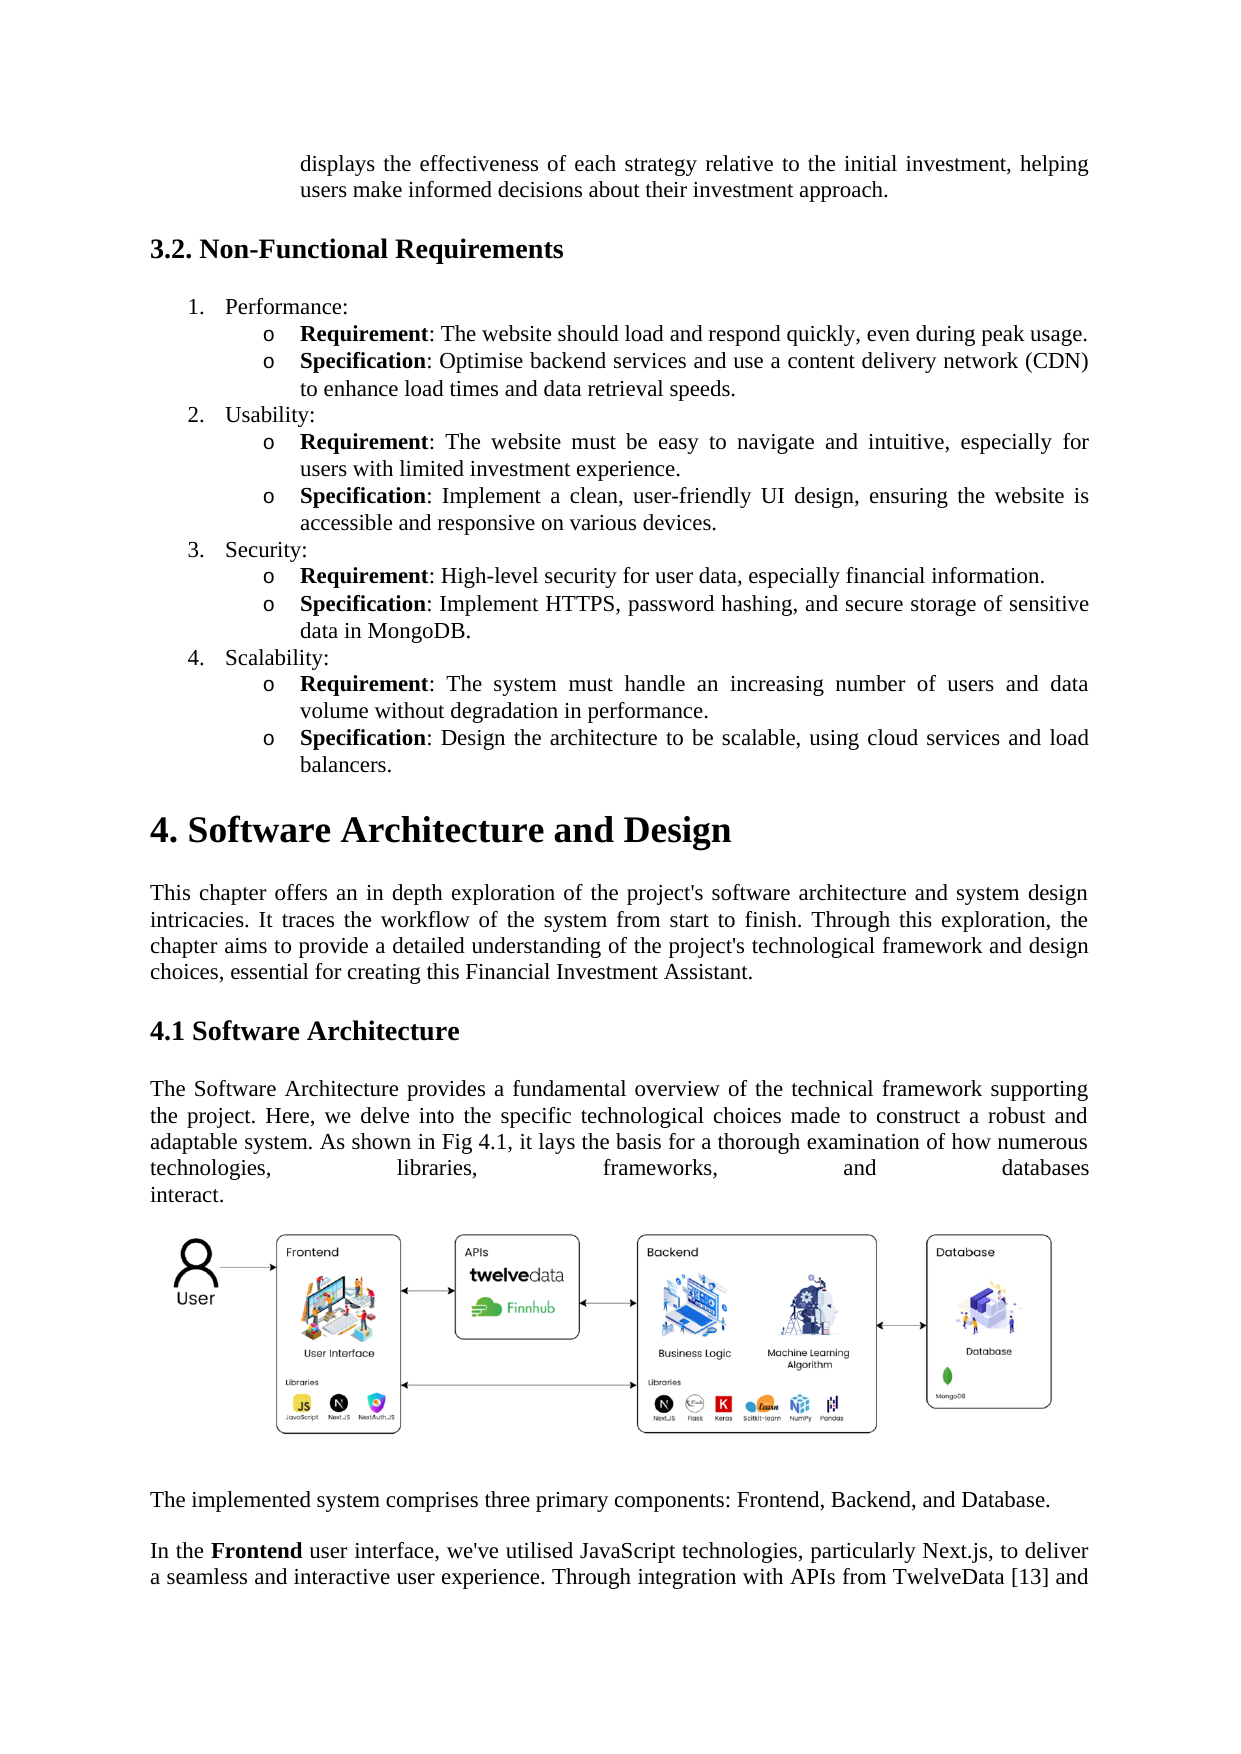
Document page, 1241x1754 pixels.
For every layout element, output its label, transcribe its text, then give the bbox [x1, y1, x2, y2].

subtitle 3.2. Non-Functional Requirements [150, 232, 1090, 264]
text The Software Architecture provides a fundamental overview of the technical framework supporting the project. Here, we delve into the specific technological choices made to construct a robust and adaptable system. As shown in Fig 4.1, it lays the basis for a thorough examination of how numerous technologies, libraries, frameworks, and databases interact. [150, 1075, 1090, 1207]
list Performance: [187, 293, 1090, 320]
list Requirement: The website must be easy to navigate and intuitive, especially for users with limited investment experience. [262, 428, 1090, 482]
picture [150, 1207, 1091, 1486]
list Specification: Implement HTTPS, password hashing, and secure storage of sensitive data in MongoDB. [262, 589, 1090, 643]
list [262, 150, 1090, 203]
list Security: [187, 536, 1090, 562]
list Requirement: High-level security for user data, especially financial information. [262, 562, 1090, 589]
list Scalability: [187, 643, 1090, 670]
list Specification: Design the architecture to be scalable, using cloud services and load balancers. [262, 724, 1090, 778]
list Usability: [187, 401, 1090, 428]
list Requirement: The website should load and respond quickly, even during peak usage. [262, 320, 1090, 347]
subtitle 4. Software Architecture and Design [150, 807, 1090, 850]
text The implemented system comprises three primary components: Frontend, Backend, and Database. [150, 1486, 1090, 1512]
list Requirement: The system must handle an increasing number of users and data volume without degradation in performance. [262, 670, 1090, 724]
list Specification: Optimise backend services and use a content delivery network (CDN) to enhance load times and data retrieval speeds. [262, 347, 1090, 401]
list Specification: Implement a clean, user-friendly UI design, ensuring the website is accessible and responsive on various devices. [262, 482, 1090, 536]
text This chapter offers an in depth exploration of the project's software architecture and system design intricacies. It traces the workflow of the system from start to finish. Through this exploration, the chapter aims to provide a detailed understanding of the project's technological framework and design choices, essential for creating this Financial Investment Assistant. [150, 879, 1090, 985]
subtitle 4.1 Software Architecture [150, 1014, 1090, 1046]
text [150, 1537, 1090, 1590]
